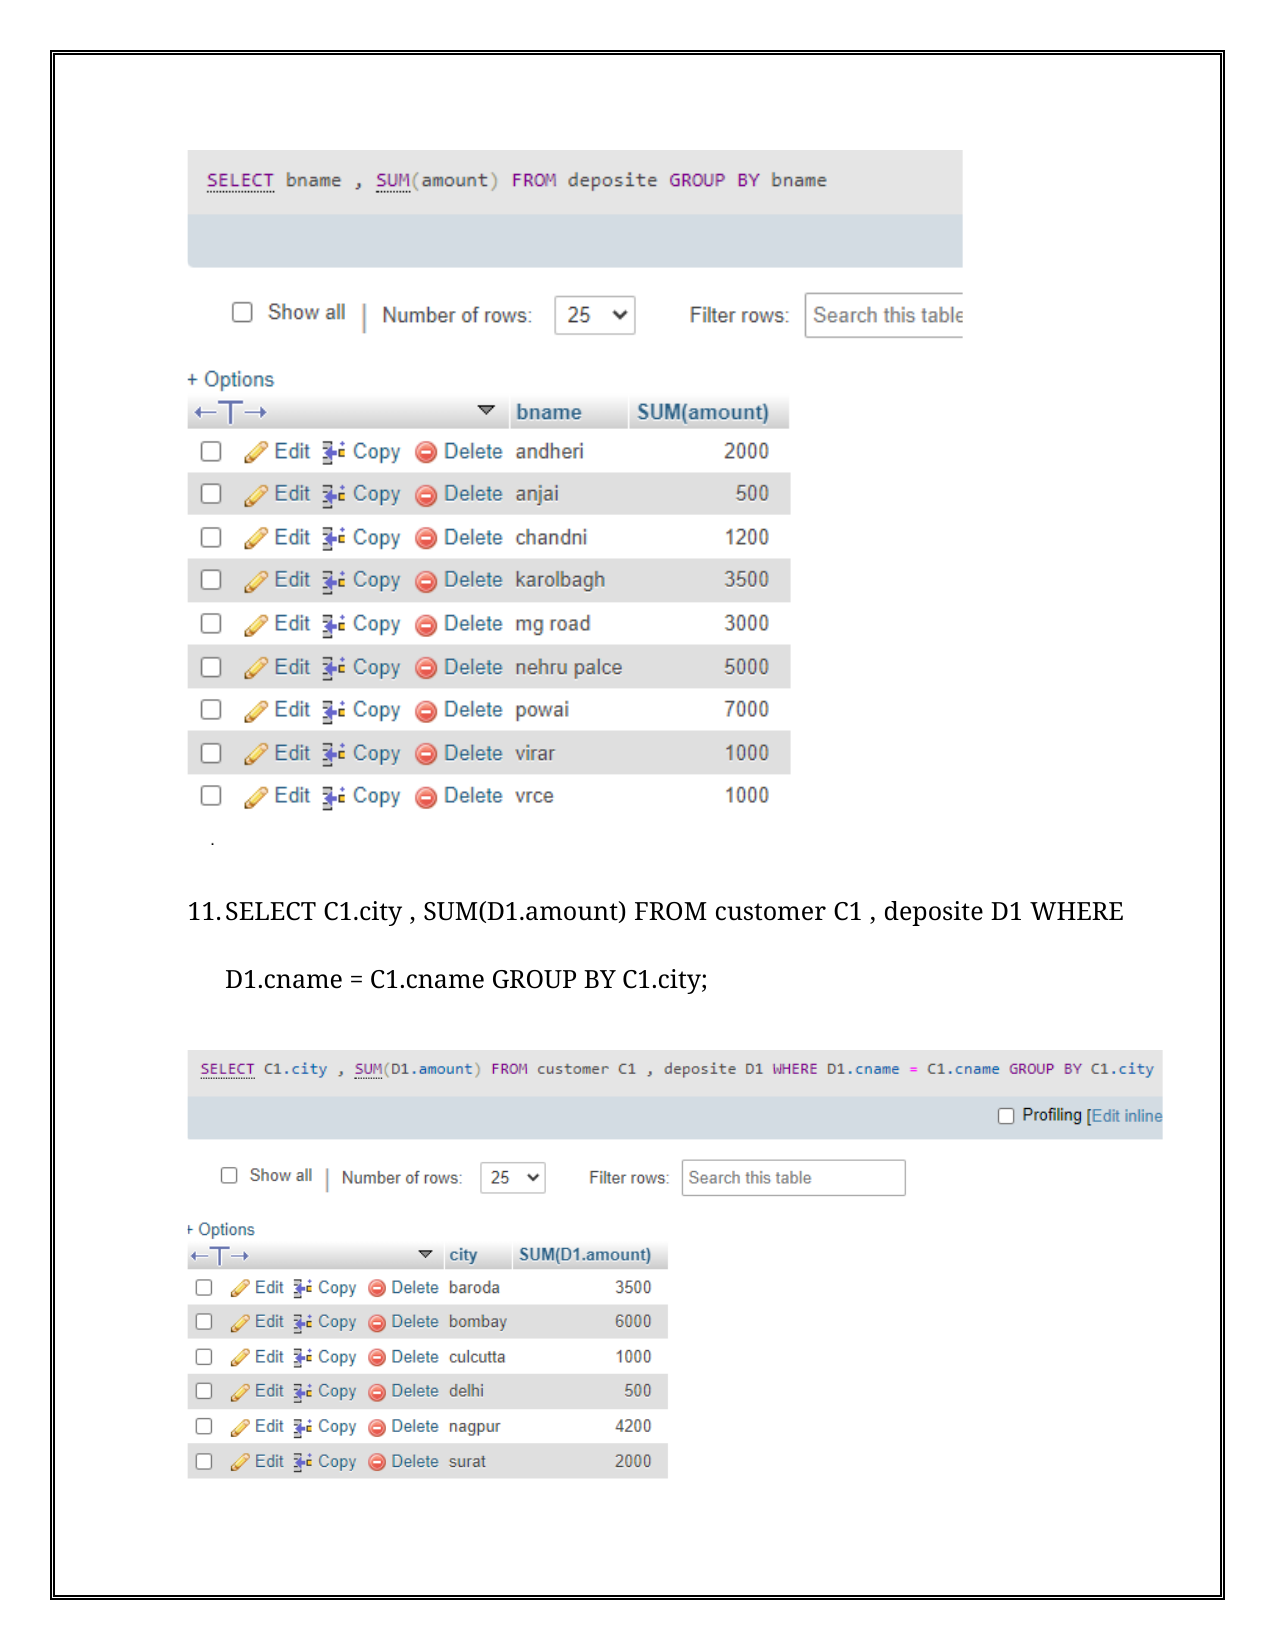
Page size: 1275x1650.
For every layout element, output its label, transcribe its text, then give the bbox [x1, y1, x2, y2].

list SELECT C1.city , SUM(D1.amount) FROM customer C1 , deposite D1 WHERE D1.cname = C1.cname GROUP BY C1.city; [187, 893, 1125, 996]
picture [187, 1050, 1163, 1495]
picture [187, 150, 963, 845]
